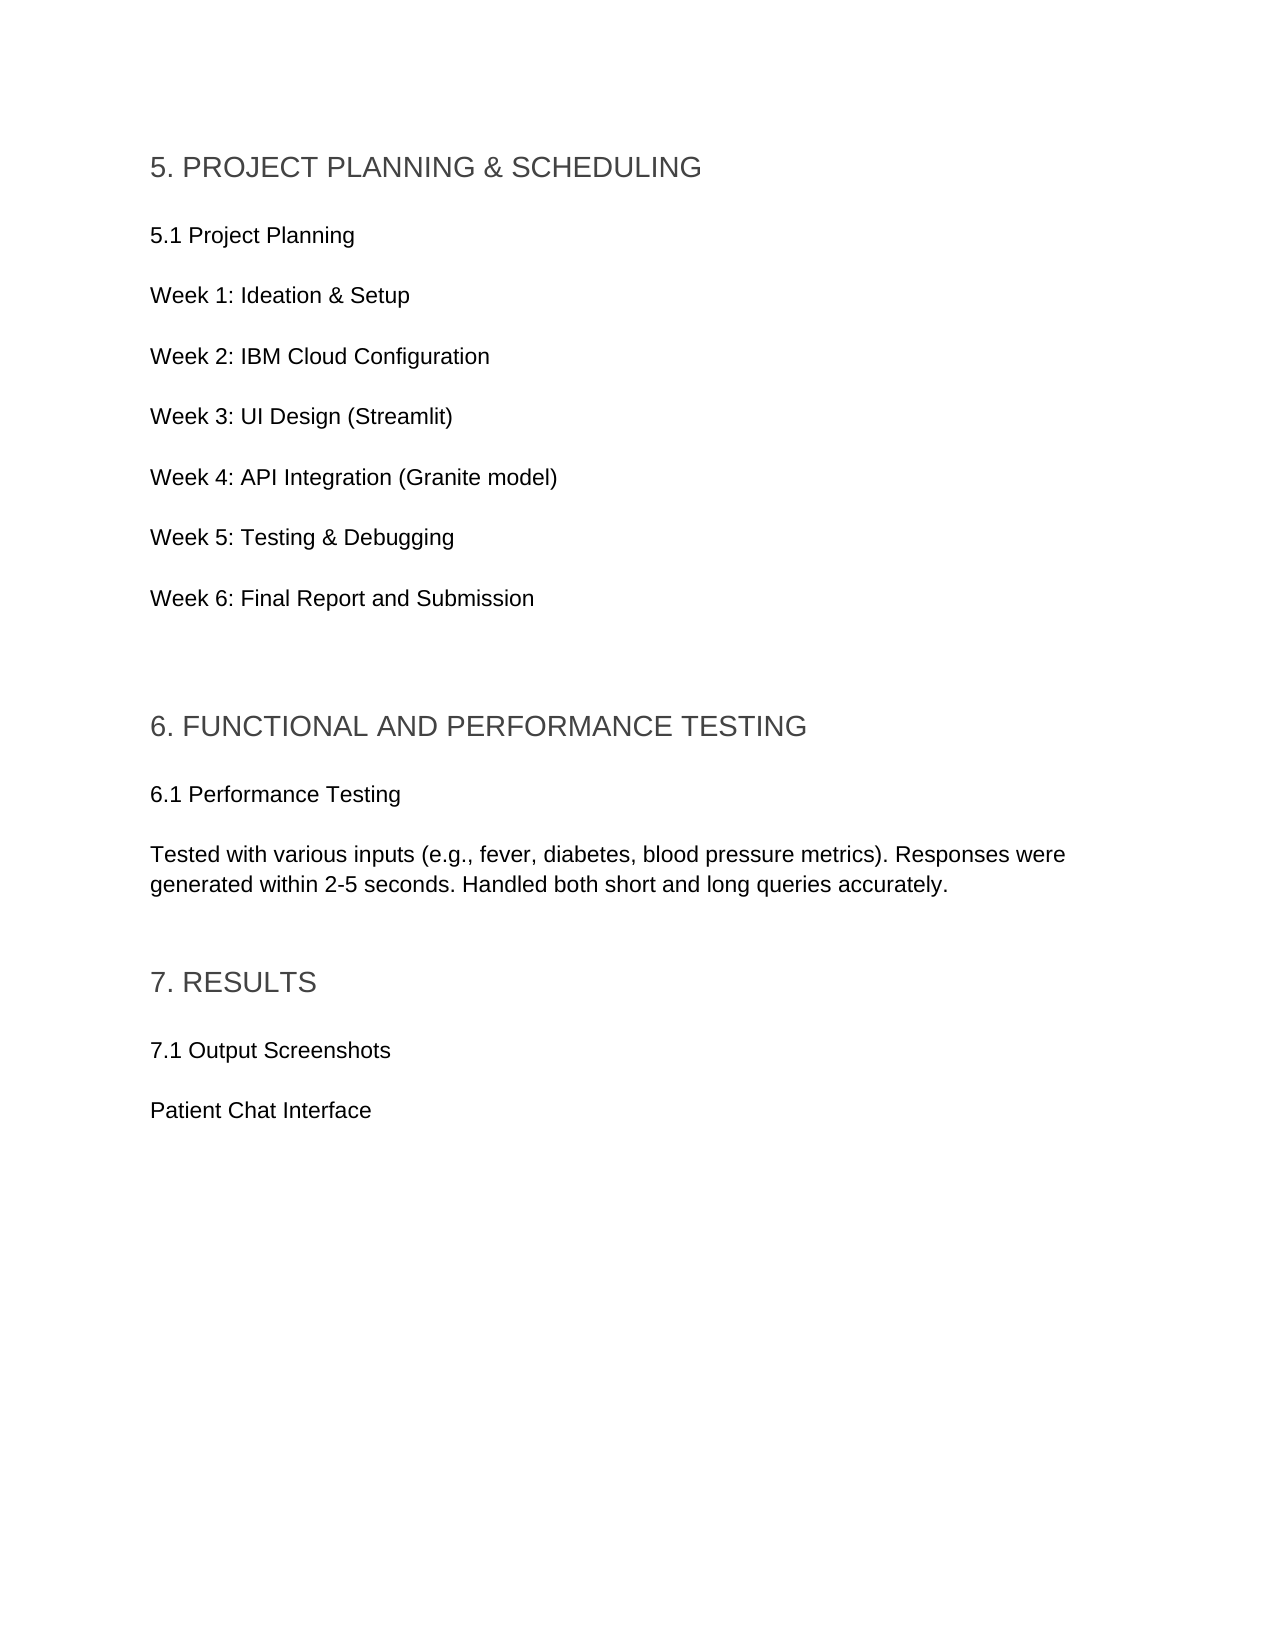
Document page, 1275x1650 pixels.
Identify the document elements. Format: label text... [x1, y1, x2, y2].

text Tested with various inputs (e.g., fever, diabetes, blood pressure metrics). Responses were generated within 2-5 seconds. Handled both short and long queries accurately. [150, 841, 1125, 898]
text Week 2: IBM Cloud Configuration [150, 343, 1125, 369]
text Week 5: Testing & Debugging [150, 524, 1125, 551]
text 6.1 Performance Testing [150, 781, 1125, 807]
text 5.1 Project Planning [150, 222, 1125, 248]
subtitle 5. PROJECT PLANNING & SCHEDULING [150, 150, 1125, 183]
text 7.1 Output Screenshots [150, 1037, 1125, 1063]
text Week 4: API Integration (Granite model) [150, 464, 1125, 490]
text Week 3: UI Design (Streamlit) [150, 403, 1125, 430]
text Week 6: Final Report and Submission [150, 584, 1125, 611]
subtitle 6. FUNCTIONAL AND PERFORMANCE TESTING [150, 708, 1125, 742]
text Week 1: Ideation & Setup [150, 282, 1125, 309]
text Patient Chat Interface [150, 1097, 1125, 1124]
subtitle 7. RESULTS [150, 965, 1125, 998]
